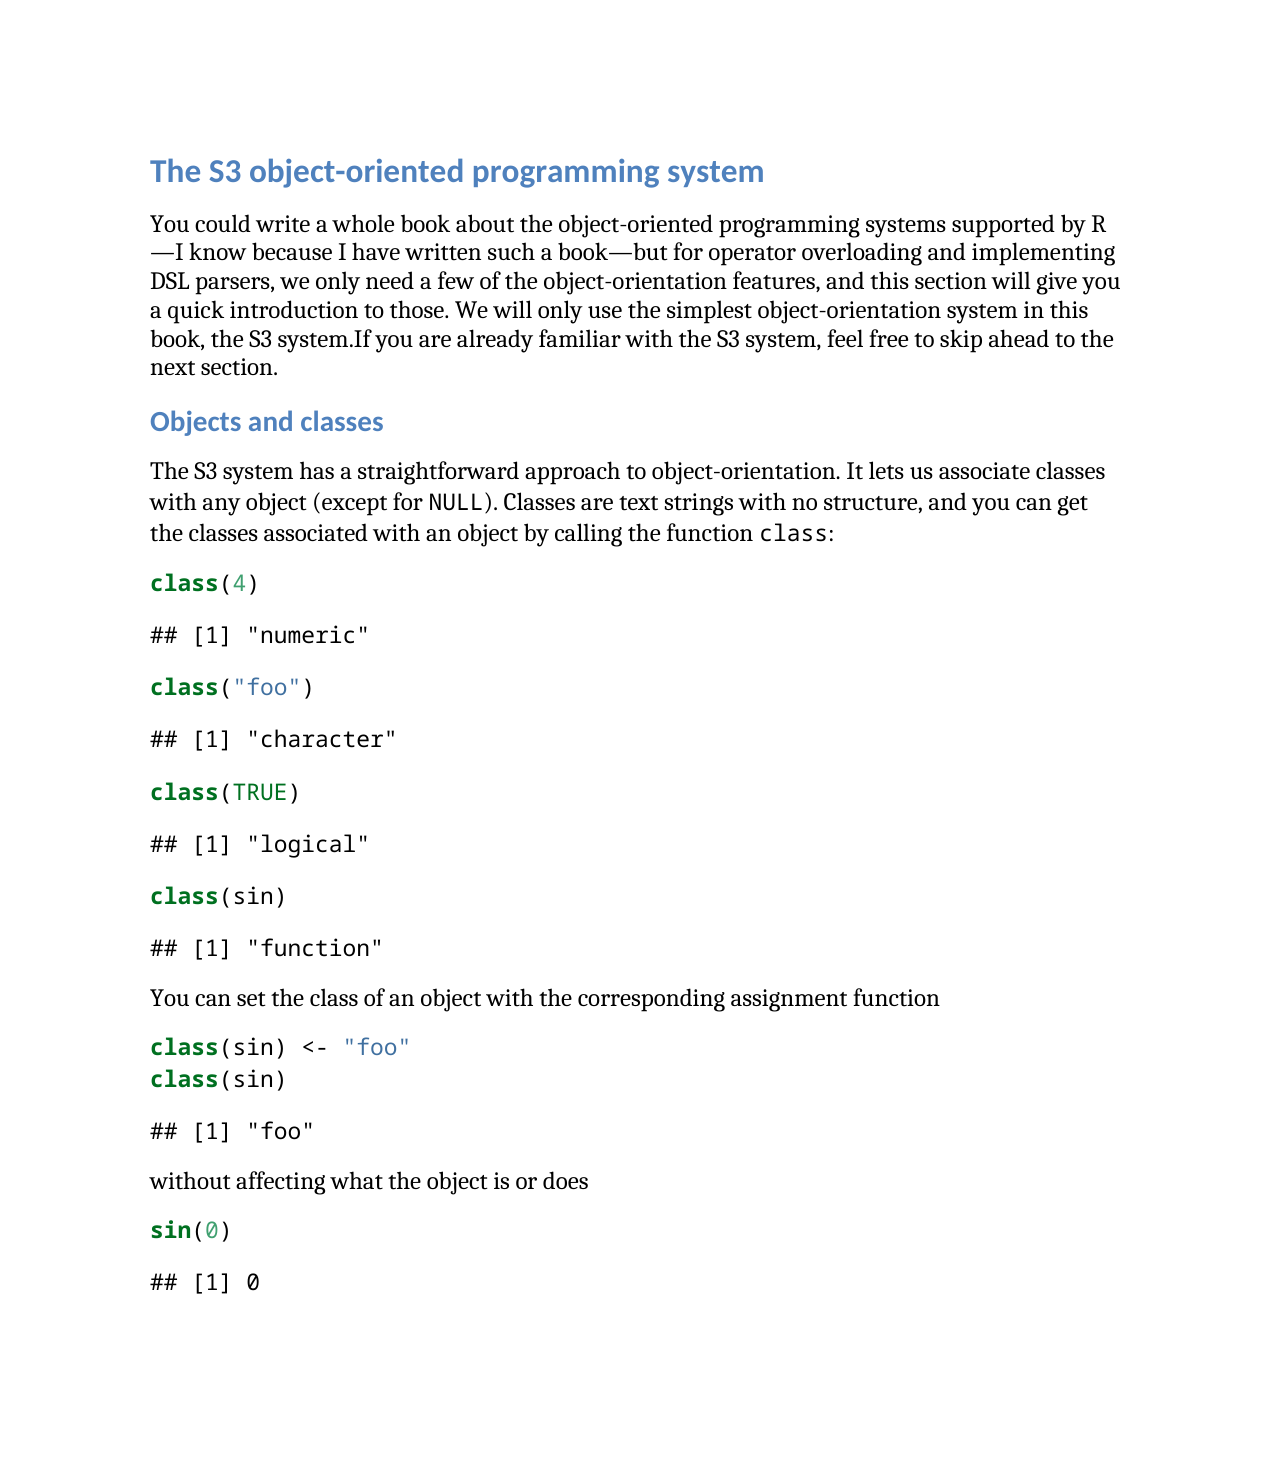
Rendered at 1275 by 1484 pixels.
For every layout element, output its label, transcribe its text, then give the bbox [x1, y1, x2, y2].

text sin(0) [150, 1214, 1125, 1246]
text ## [1] 0 [150, 1266, 1125, 1298]
text ## [1] "numeric" [150, 619, 1125, 651]
subtitle The S3 object-oriented programming system [150, 150, 1125, 191]
text ## [1] "logical" [150, 828, 1125, 859]
text without affecting what the object is or does [150, 1167, 1125, 1196]
text ## [1] "foo" [150, 1115, 1125, 1146]
text class(TRUE) [150, 776, 1125, 807]
text class(sin) <- "foo" class(sin) [150, 1031, 1125, 1094]
text class(4) [150, 567, 1125, 598]
text The S3 system has a straightforward approach to object-orientation. It lets us associate classes with any object (except for NULL). Classes are text strings with no structure, and you can get the classes associated with an object by calling the function class: [150, 457, 1125, 548]
text You could write a whole book about the object-oriented programming systems supported by R—I know because I have written such a book—but for operator overloading and implementing DSL parsers, we only need a few of the object-orientation features, and this section will give you a quick introduction to those. We will only use the simplest object-orientation system in this book, the S3 system.If you are already familiar with the S3 system, feel free to skip ahead to the next section. [150, 209, 1125, 382]
text class("foo") [150, 671, 1125, 703]
text class(sin) [150, 880, 1125, 911]
text You can set the class of an object with the corresponding assignment function [150, 984, 1125, 1013]
subtitle Objects and classes [150, 403, 1125, 438]
text ## [1] "function" [150, 932, 1125, 963]
text ## [1] "character" [150, 723, 1125, 755]
